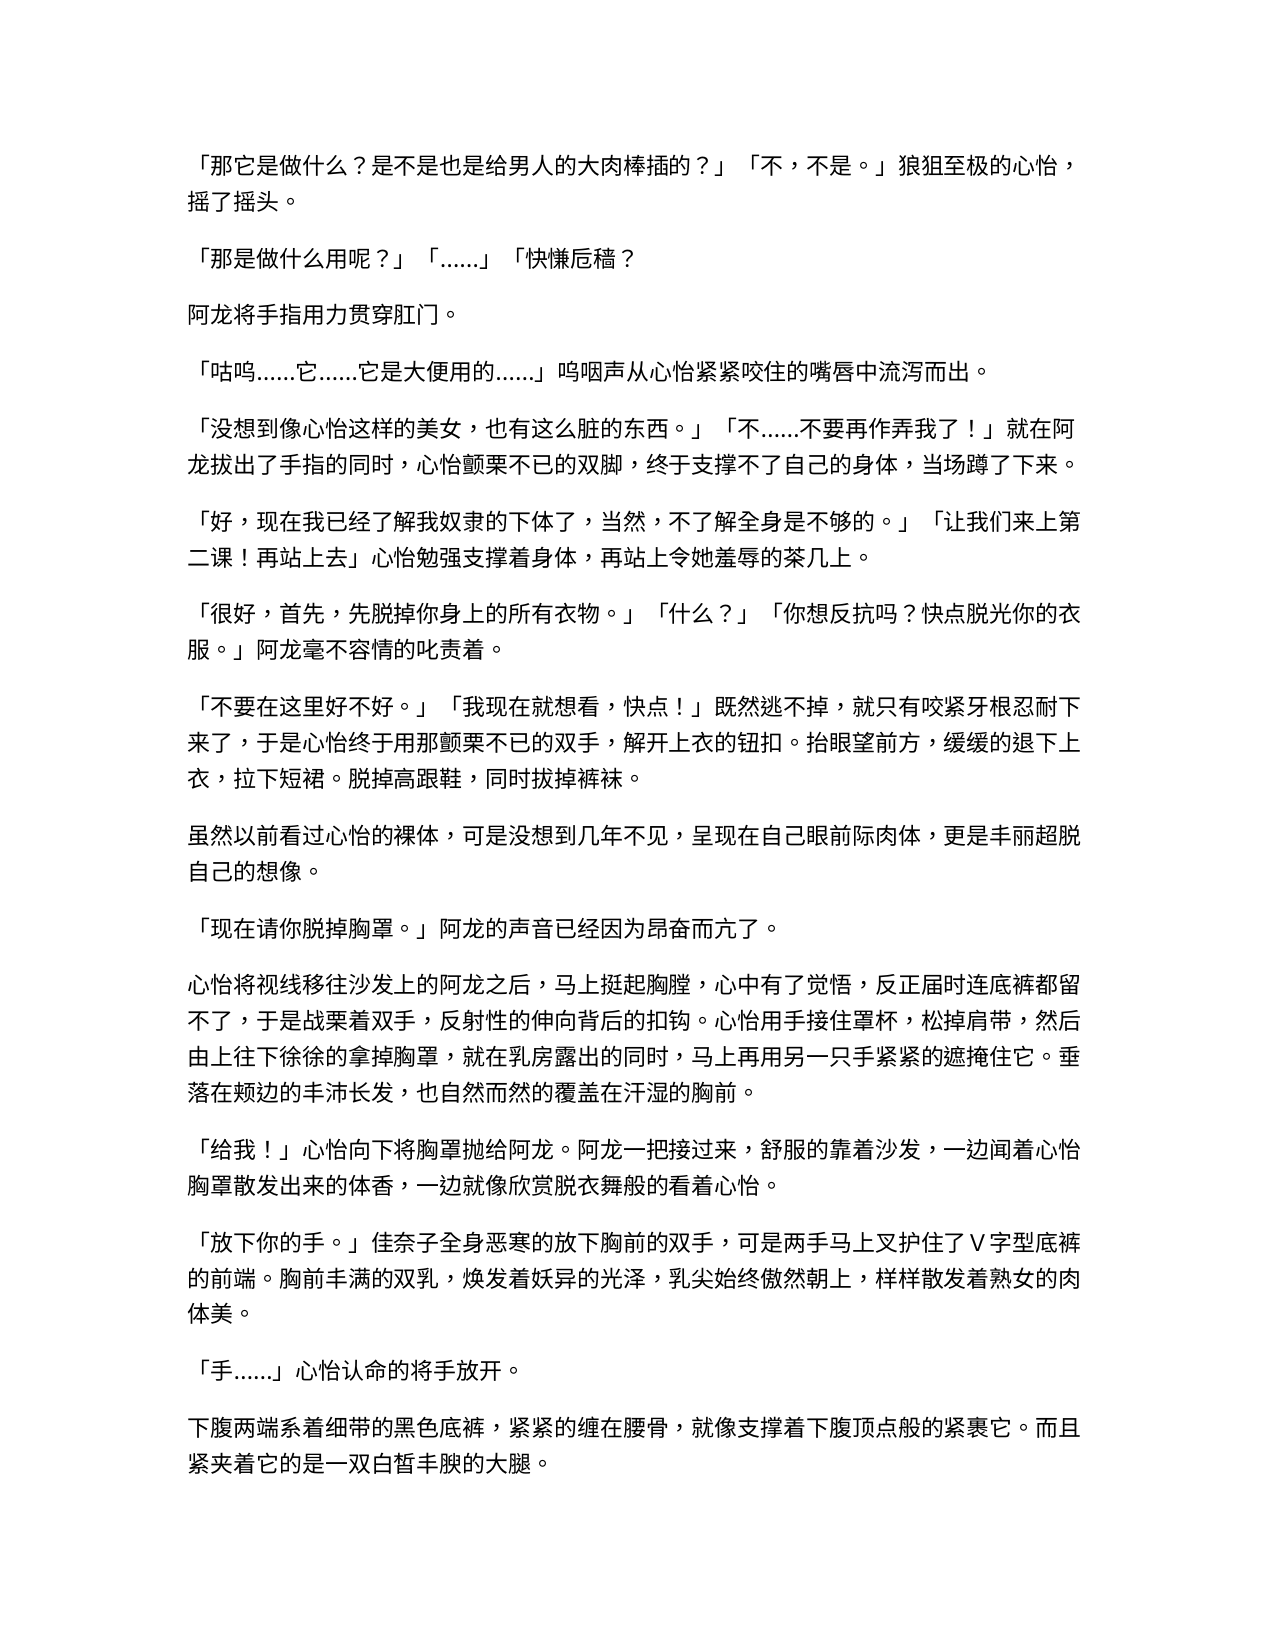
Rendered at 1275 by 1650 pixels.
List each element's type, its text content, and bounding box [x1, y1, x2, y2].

text 「很好，首先，先脱掉你身上的所有衣物。」「什么？」「你想反抗吗？快点脱光你的衣服。」阿龙毫不容情的叱责着。 [187, 598, 1087, 666]
text 下腹两端系着细带的黑色底裤，紧紧的缠在腰骨，就像支撑着下腹顶点般的紧裹它。而且紧夹着它的是一双白皙丰腴的大腿。 [187, 1412, 1087, 1479]
text 「放下你的手。」佳奈子全身恶寒的放下胸前的双手，可是两手马上叉护住了Ｖ字型底裤的前端。胸前丰满的双乳，焕发着妖异的光泽，乳尖始终傲然朝上，样样散发着熟女的肉体美。 [187, 1227, 1087, 1330]
text 心怡将视线移往沙发上的阿龙之后，马上挺起胸膛，心中有了觉悟，反正届时连底裤都留不了，于是战栗着双手，反射性的伸向背后的扣钩。心怡用手接住罩杯，松掉肩带，然后由上往下徐徐的拿掉胸罩，就在乳房露出的同时，马上再用另一只手紧紧的遮掩住它。垂落在颊边的丰沛长发，也自然而然的覆盖在汗湿的胸前。 [187, 969, 1087, 1108]
text 阿龙将手指用力贯穿肛门。 [187, 299, 1087, 331]
text 「那是做什么用呢？」「……」「快慊卮穑？ [187, 243, 1087, 274]
text 「不要在这里好不好。」「我现在就想看，快点！」既然逃不掉，就只有咬紧牙根忍耐下来了，于是心怡终于用那颤栗不已的双手，解开上衣的钮扣。抬眼望前方，缓缓的退下上衣，拉下短裙。脱掉高跟鞋，同时拔掉裤袜。 [187, 691, 1087, 794]
text 「手……」心怡认命的将手放开。 [187, 1355, 1087, 1386]
text 虽然以前看过心怡的裸体，可是没想到几年不见，呈现在自己眼前际肉体，更是丰丽超脱自己的想像。 [187, 820, 1087, 887]
text 「咕呜……它……它是大便用的……」呜咽声从心怡紧紧咬住的嘴唇中流泻而出。 [187, 356, 1087, 387]
text 「给我！」心怡向下将胸罩抛给阿龙。阿龙一把接过来，舒服的靠着沙发，一边闻着心怡胸罩散发出来的体香，一边就像欣赏脱衣舞般的看着心怡。 [187, 1134, 1087, 1201]
text 「好，现在我已经了解我奴隶的下体了，当然，不了解全身是不够的。」「让我们来上第二课！再站上去」心怡勉强支撑着身体，再站上令她羞辱的茶几上。 [187, 506, 1087, 573]
text 「没想到像心怡这样的美女，也有这么脏的东西。」「不……不要再作弄我了！」就在阿龙拔出了手指的同时，心怡颤栗不已的双脚，终于支撑不了自己的身体，当场蹲了下来。 [187, 413, 1087, 480]
text 「现在请你脱掉胸罩。」阿龙的声音已经因为昂奋而亢了。 [187, 912, 1087, 944]
text 「那它是做什么？是不是也是给男人的大肉棒插的？」「不，不是。」狼狙至极的心怡，摇了摇头。 [187, 150, 1087, 217]
